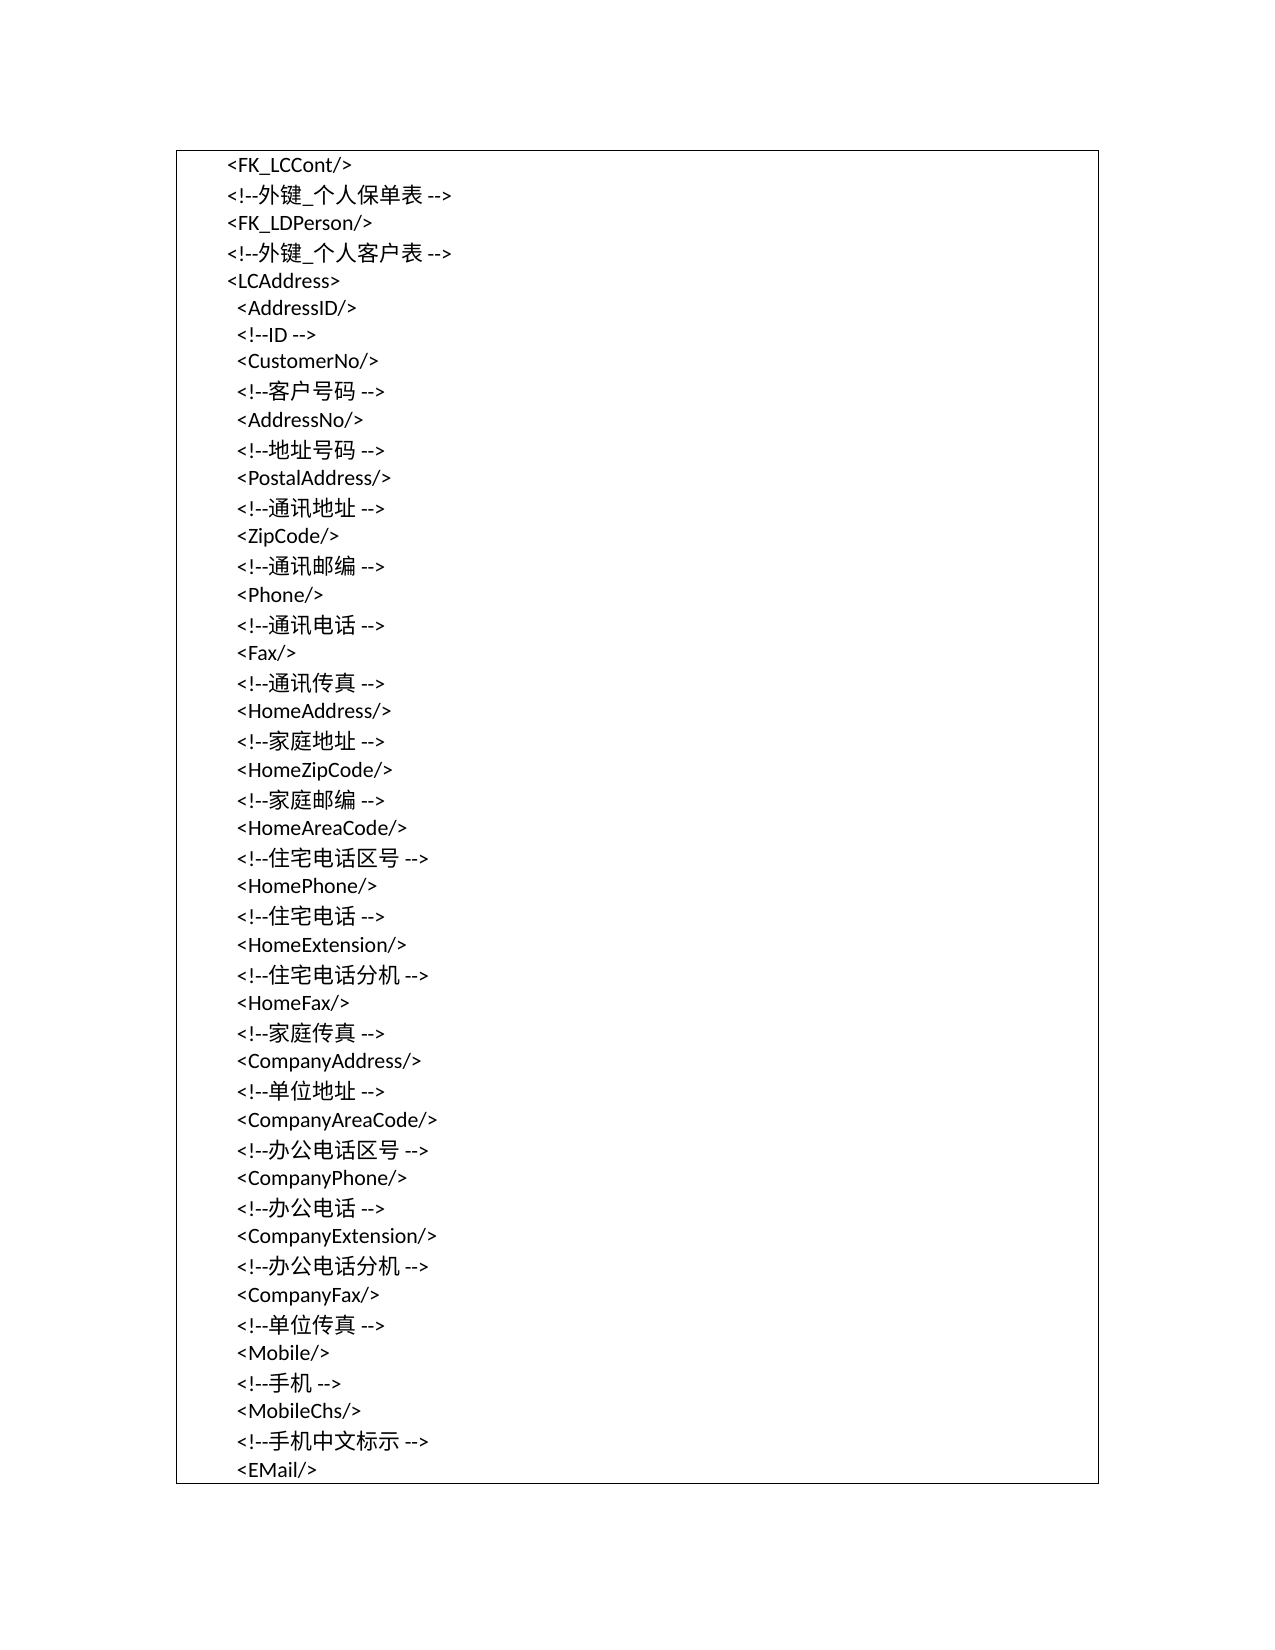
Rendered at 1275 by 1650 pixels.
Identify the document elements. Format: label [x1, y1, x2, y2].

table_header [177, 151, 1098, 1483]
